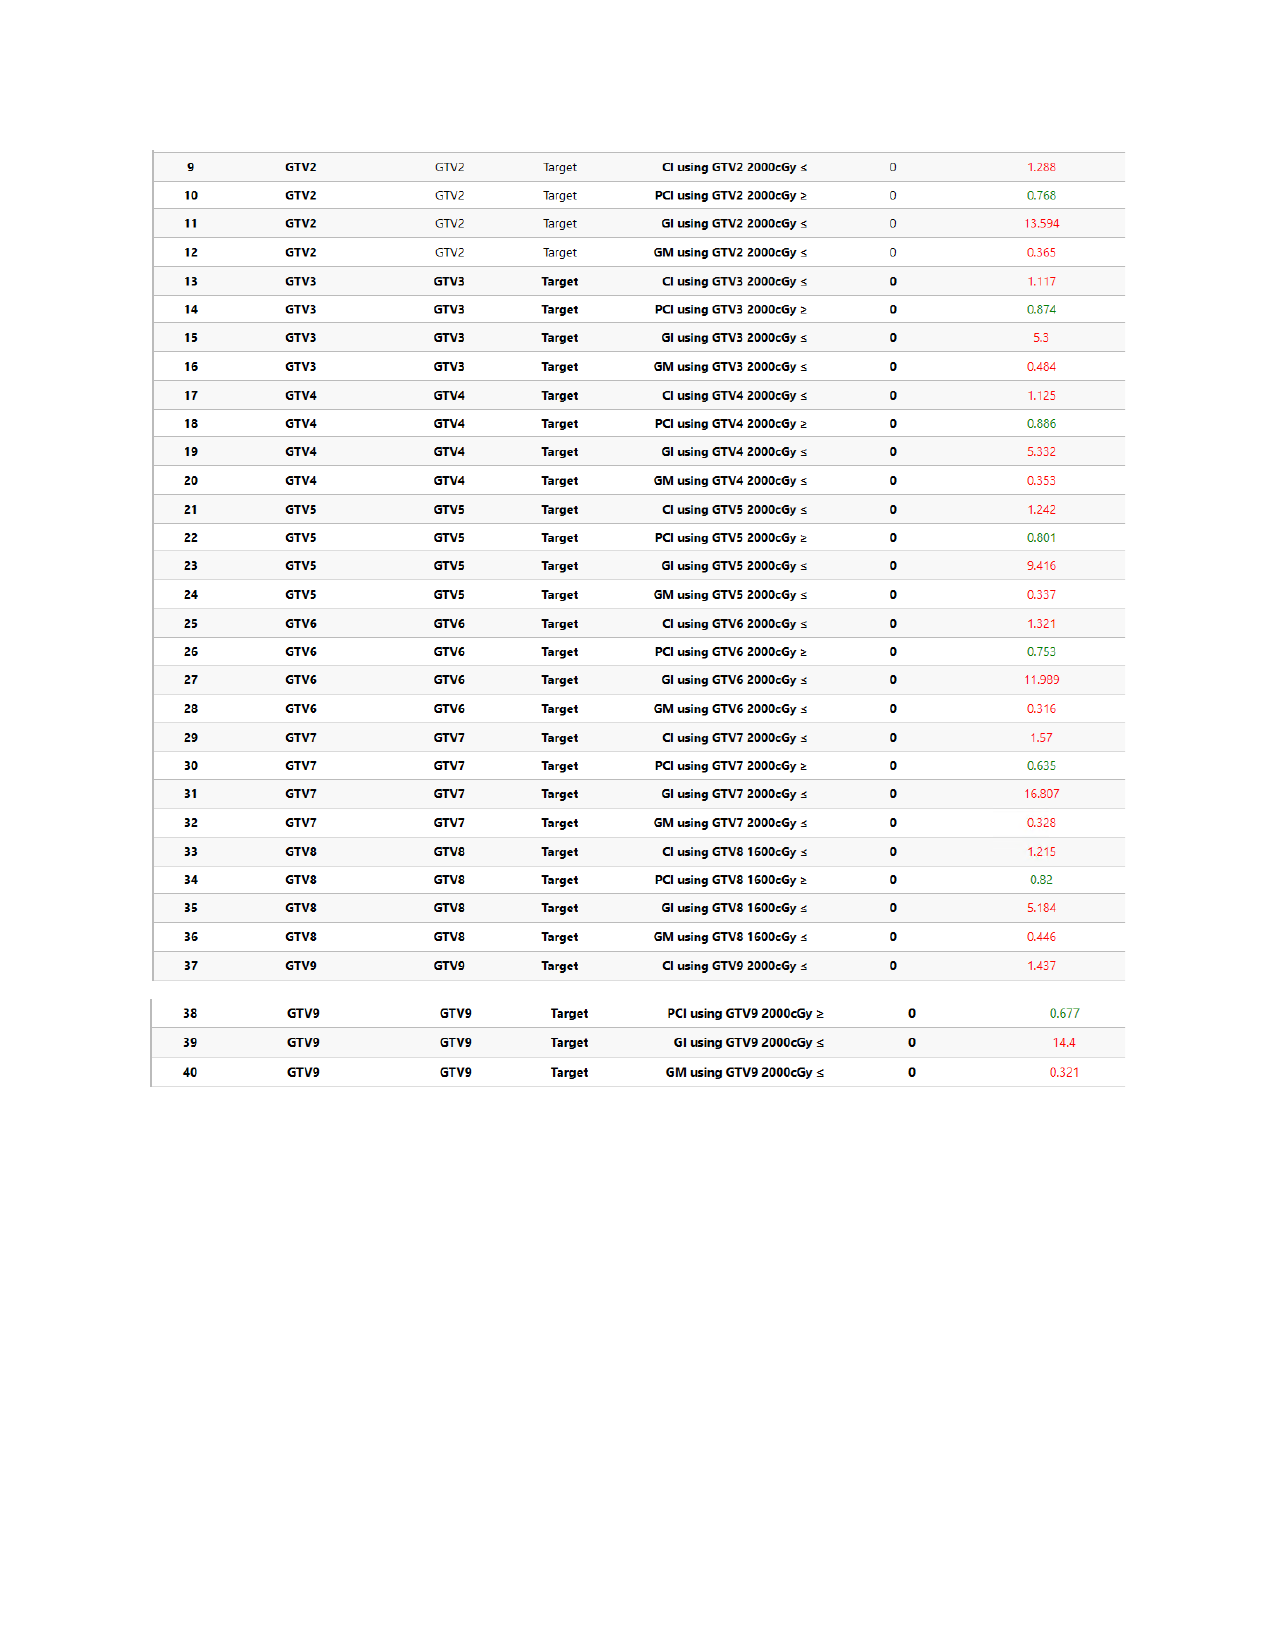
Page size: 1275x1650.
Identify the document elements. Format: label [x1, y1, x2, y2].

picture [150, 999, 1125, 1087]
picture [150, 150, 1125, 981]
